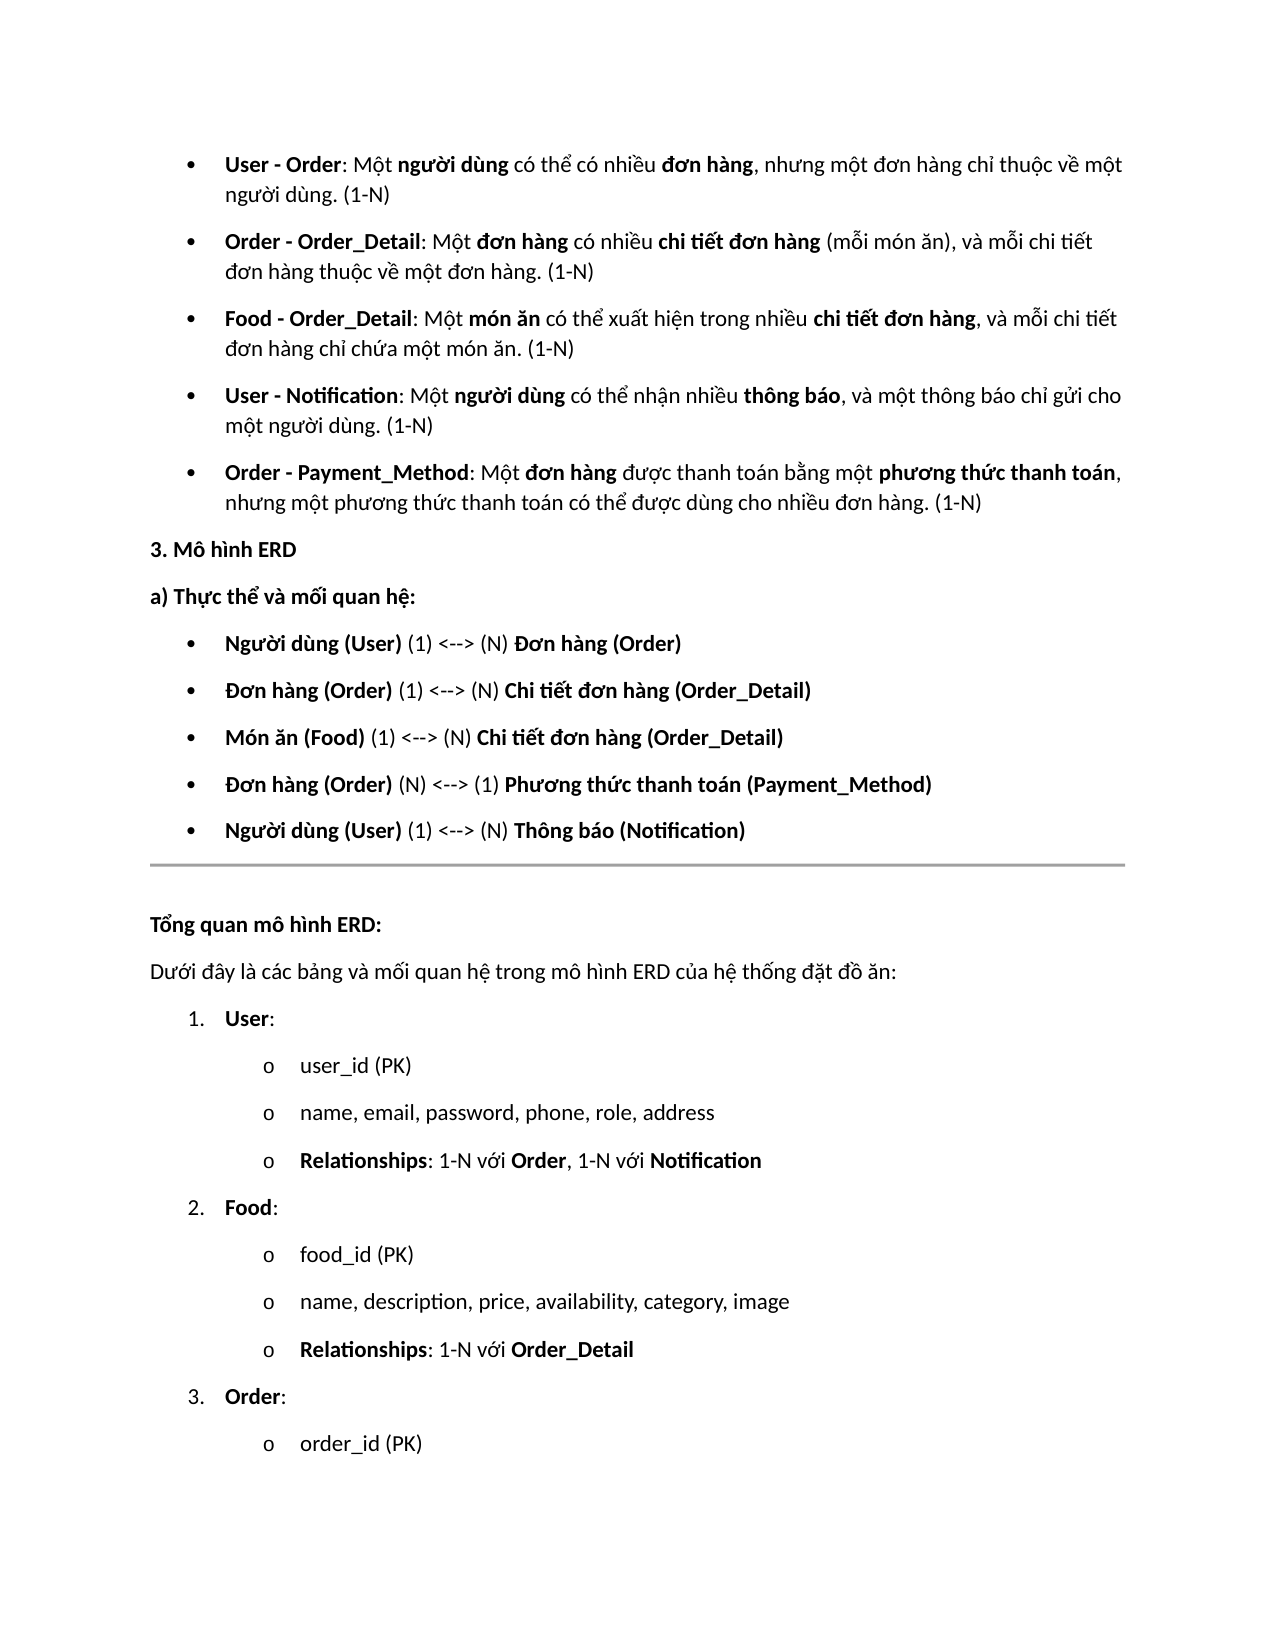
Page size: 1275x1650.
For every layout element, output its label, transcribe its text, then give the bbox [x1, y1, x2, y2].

text a) Thực thể và mối quan hệ: [150, 582, 1125, 610]
list Order: [187, 1382, 1125, 1410]
list Đơn hàng (Order) (1) <--> (N) Chi tiết đơn hàng (Order_Detail) [187, 676, 1125, 704]
list Người dùng (User) (1) <--> (N) Thông báo (Notification) [187, 817, 1125, 845]
list Food - Order_Detail: Một món ăn có thể xuất hiện trong nhiều chi tiết đơn hàng, và mỗi chi tiết đơn hàng chỉ chứa một món ăn. (1-N) [187, 304, 1125, 362]
list name, email, password, phone, role, address [262, 1098, 1125, 1127]
list Người dùng (User) (1) <--> (N) Đơn hàng (Order) [187, 629, 1125, 657]
list order_id (PK) [262, 1429, 1125, 1458]
list Relationships: 1-N với Order, 1-N với Notification [262, 1146, 1125, 1174]
text 3. Mô hình ERD [150, 535, 1125, 563]
list Đơn hàng (Order) (N) <--> (1) Phương thức thanh toán (Payment_Method) [187, 770, 1125, 798]
list Món ăn (Food) (1) <--> (N) Chi tiết đơn hàng (Order_Detail) [187, 723, 1125, 751]
list food_id (PK) [262, 1240, 1125, 1269]
list Order - Payment_Method: Một đơn hàng được thanh toán bằng một phương thức thanh toán, nhưng một phương thức thanh toán có thể được dùng cho nhiều đơn hàng. (1-N) [187, 458, 1125, 517]
list User - Notification: Một người dùng có thể nhận nhiều thông báo, và một thông báo chỉ gửi cho một người dùng. (1-N) [187, 381, 1125, 439]
list user_id (PK) [262, 1051, 1125, 1079]
list Food: [187, 1193, 1125, 1221]
text Dưới đây là các bảng và mối quan hệ trong mô hình ERD của hệ thống đặt đồ ăn: [150, 957, 1125, 985]
list User - Order: Một người dùng có thể có nhiều đơn hàng, nhưng một đơn hàng chỉ thuộc về một người dùng. (1-N) [187, 150, 1125, 208]
list Relationships: 1-N với Order_Detail [262, 1335, 1125, 1363]
list User: [187, 1004, 1125, 1032]
list name, description, price, availability, category, image [262, 1287, 1125, 1316]
text Tổng quan mô hình ERD: [150, 910, 1125, 938]
list Order - Order_Detail: Một đơn hàng có nhiều chi tiết đơn hàng (mỗi món ăn), và mỗi chi tiết đơn hàng thuộc về một đơn hàng. (1-N) [187, 227, 1125, 285]
